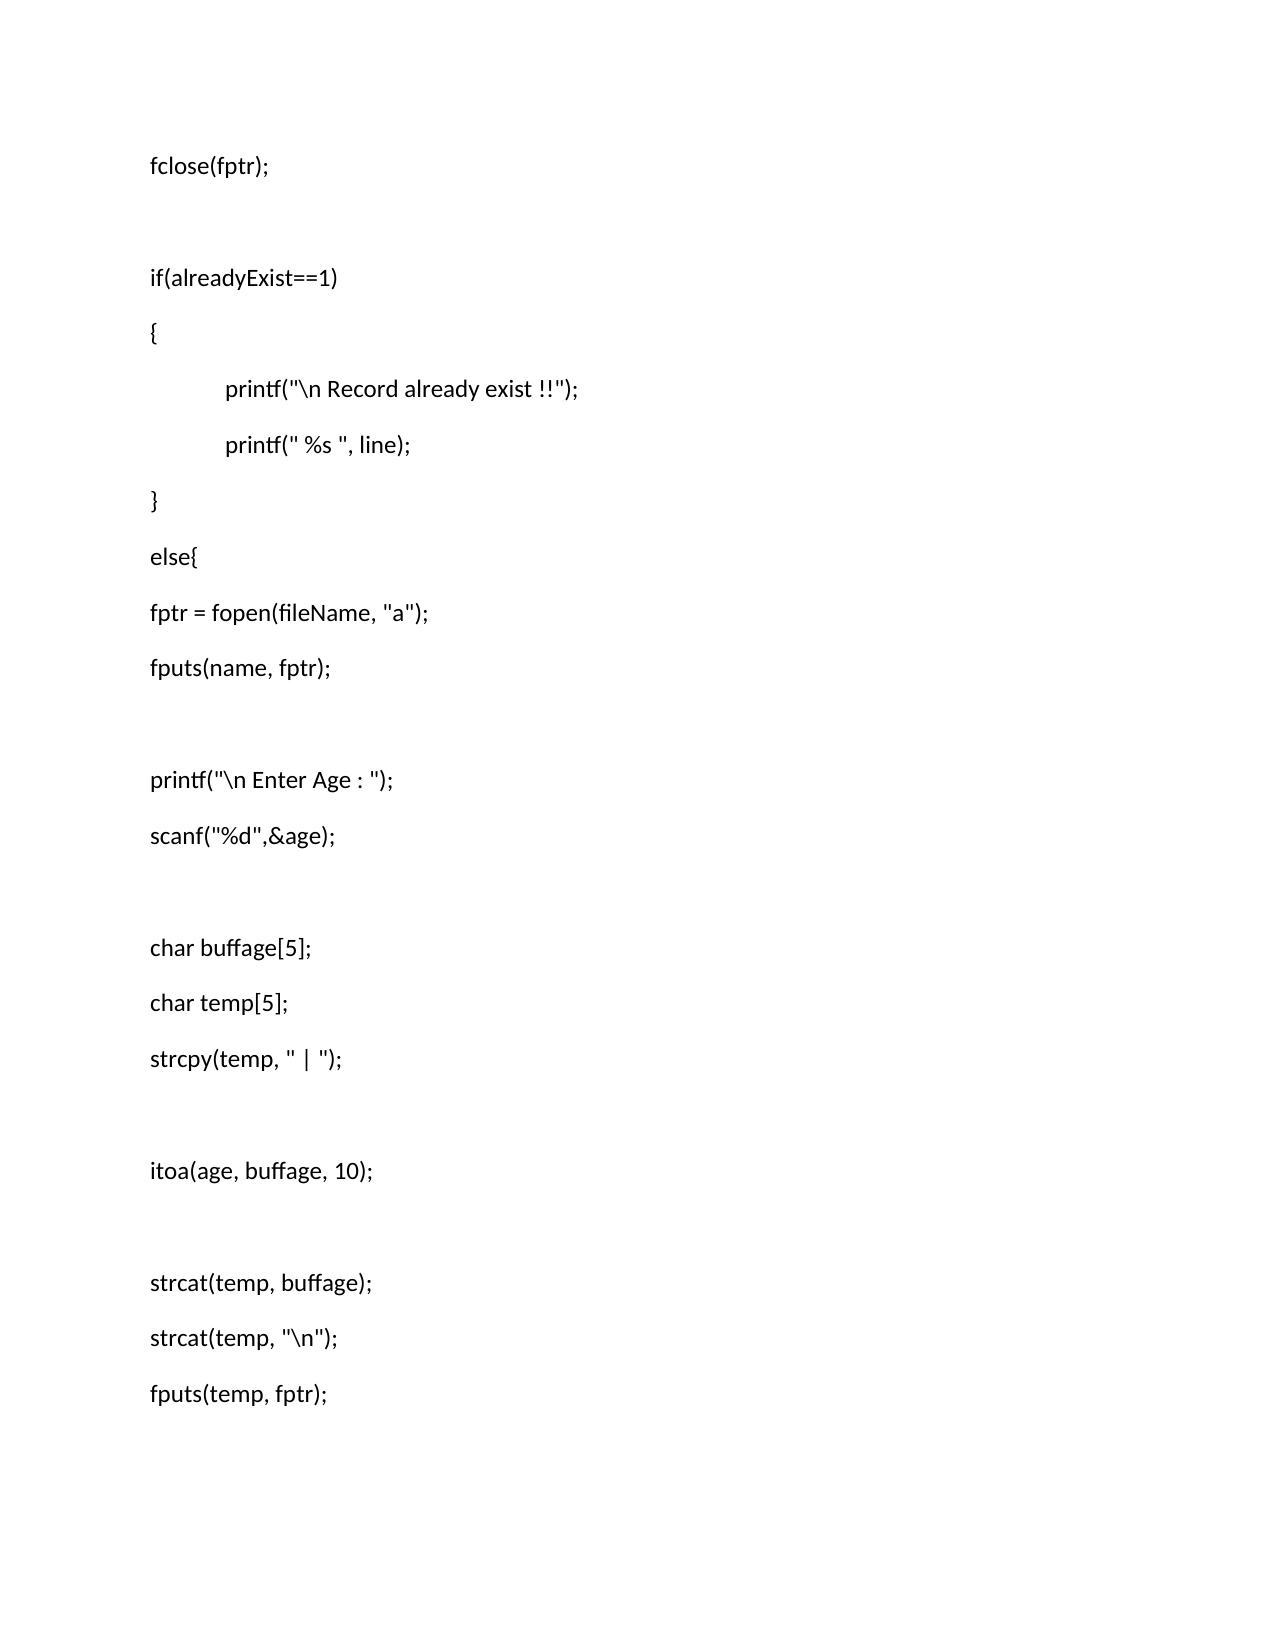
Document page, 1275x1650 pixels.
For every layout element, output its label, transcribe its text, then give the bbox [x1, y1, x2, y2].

text fptr = fopen(fileName, "a"); [150, 597, 1125, 627]
text scanf("%d",&age); [150, 820, 1125, 851]
text printf(" %s ", line); [150, 429, 1125, 460]
text char temp[5]; [150, 987, 1125, 1018]
text { [150, 317, 1125, 348]
text if(alreadyExist==1) [150, 262, 1125, 292]
text char buffage[5]; [150, 932, 1125, 962]
text else{ [150, 541, 1125, 571]
text } [150, 485, 1125, 516]
text strcpy(temp, " | "); [150, 1043, 1125, 1074]
text fputs(temp, fptr); [150, 1378, 1125, 1409]
text strcat(temp, buffage); [150, 1267, 1125, 1297]
text fclose(fptr); [150, 150, 1125, 181]
text printf("\n Record already exist !!"); [150, 373, 1125, 404]
text itoa(age, buffage, 10); [150, 1155, 1125, 1186]
text strcat(temp, "\n"); [150, 1322, 1125, 1353]
text printf("\n Enter Age : "); [150, 764, 1125, 795]
text fputs(name, fptr); [150, 652, 1125, 683]
